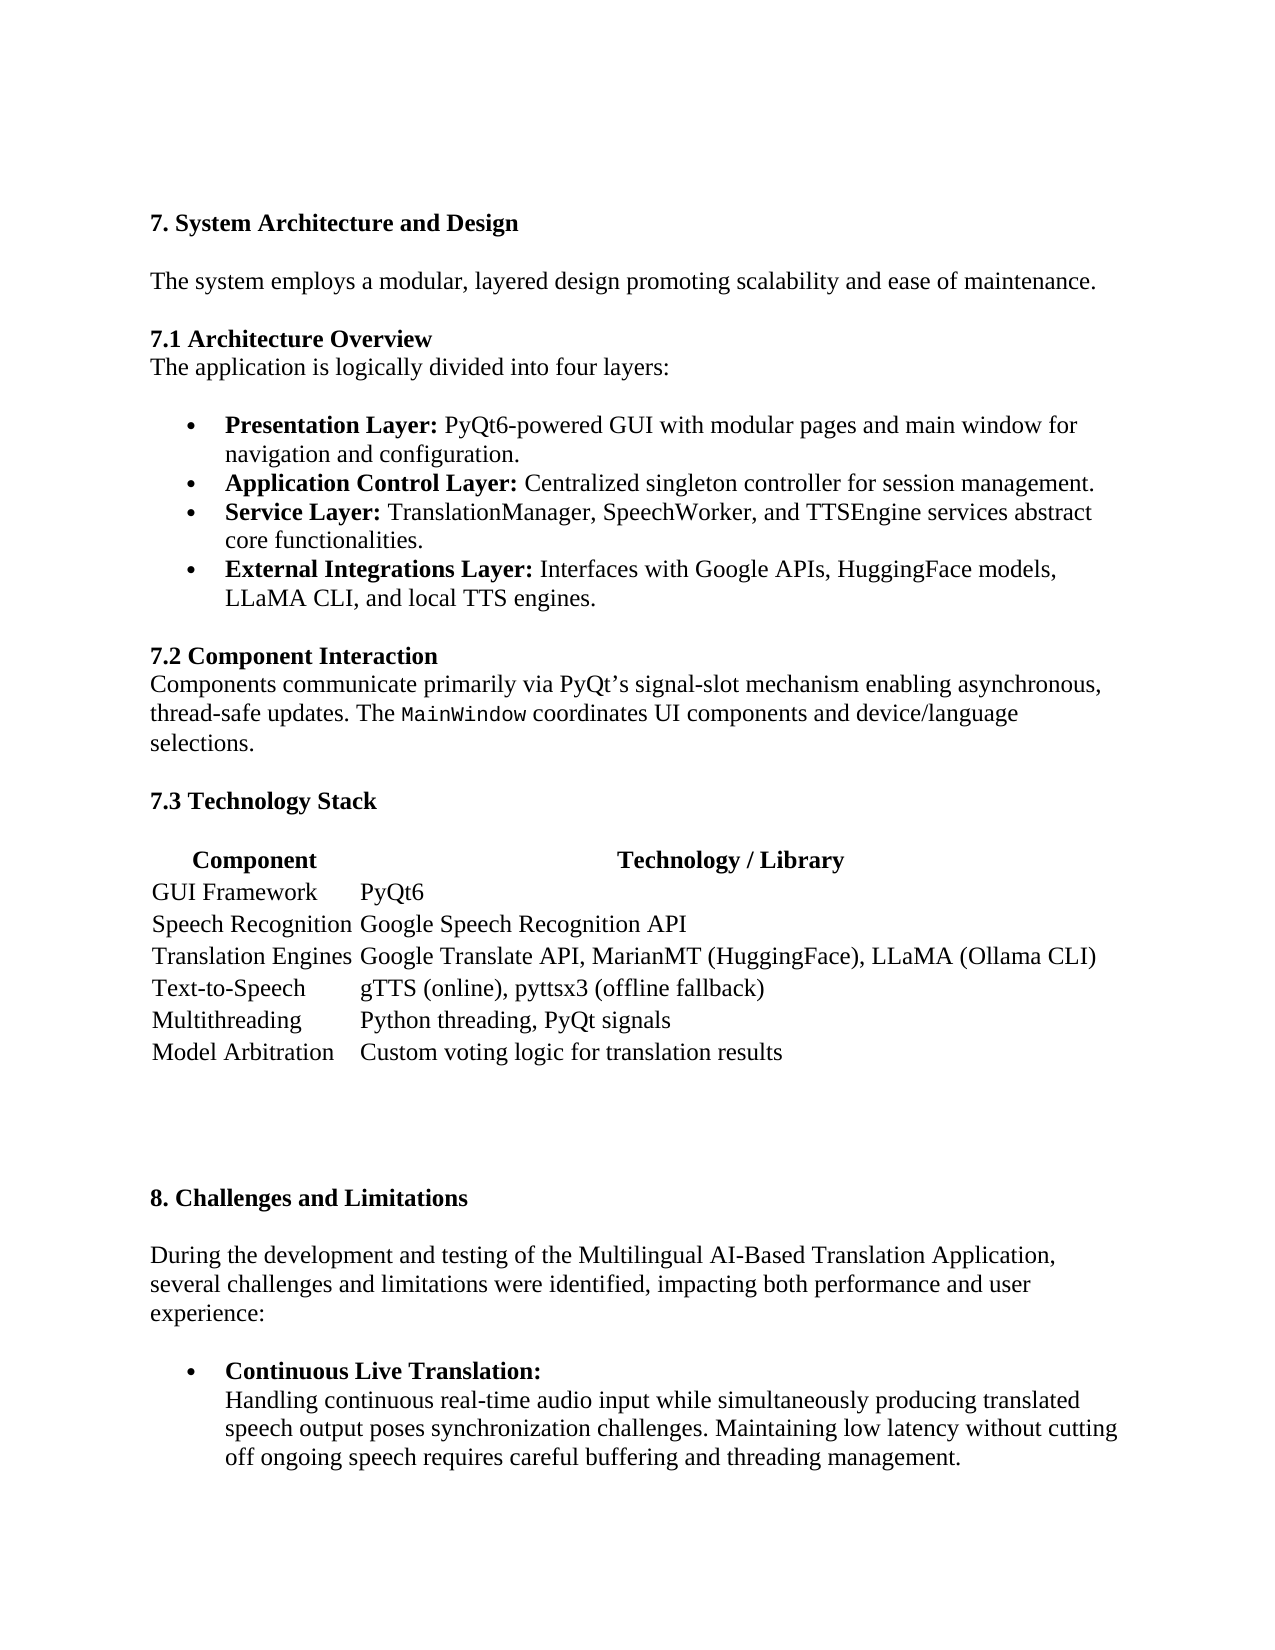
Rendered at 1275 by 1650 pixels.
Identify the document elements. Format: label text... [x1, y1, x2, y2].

table_cell Text-to-Speech [150, 971, 358, 1003]
table_cell gTTS (online), pyttsx3 (offline fallback) [359, 971, 1103, 1003]
table_cell Model Arbitration [150, 1035, 358, 1067]
list Presentation Layer: PyQt6-powered GUI with modular pages and main window for navigation and configuration. [187, 410, 1125, 468]
list External Integrations Layer: Interfaces with Google APIs, HuggingFace models, LLaMA CLI, and local TTS engines. [187, 554, 1125, 612]
text 7.2 Component Interaction Components communicate primarily via PyQt’s signal-slot mechanism enabling asynchronous, thread-safe updates. The MainWindow coordinates UI components and device/language selections. [150, 641, 1125, 757]
table_cell Translation Engines [150, 939, 358, 971]
list Continuous Live Translation: Handling continuous real-time audio input while simultaneously producing translated speech output poses synchronization challenges. Maintaining low latency without cutting off ongoing speech requires careful buffering and threading management. [187, 1356, 1125, 1471]
text During the development and testing of the Multilingual AI-Based Translation Application, several challenges and limitations were identified, impacting both performance and user experience: [150, 1241, 1125, 1327]
table_cell Custom voting logic for translation results [359, 1035, 1103, 1067]
table_cell Google Translate API, MarianMT (HuggingFace), LLaMA (Ollama CLI) [359, 939, 1103, 971]
table_cell Speech Recognition [150, 908, 358, 939]
text 7. System Architecture and Design [150, 208, 1125, 237]
text The system employs a modular, layered design promoting scalability and ease of maintenance. [150, 266, 1125, 294]
list Service Layer: TranslationManager, SpeechWorker, and TTSEngine services abstract core functionalities. [187, 497, 1125, 554]
list Application Control Layer: Centralized singleton controller for session management. [187, 468, 1125, 497]
text 7.1 Architecture Overview The application is logically divided into four layers: [150, 324, 1125, 381]
table_cell Multithreading [150, 1003, 358, 1035]
text 7.3 Technology Stack [150, 786, 1125, 814]
table_cell PyQt6 [359, 876, 1103, 907]
table_header Component [150, 844, 358, 876]
table_cell GUI Framework [150, 876, 358, 907]
text 8. Challenges and Limitations [150, 1183, 1125, 1211]
table_header Technology / Library [359, 844, 1103, 876]
table_cell Google Speech Recognition API [359, 908, 1103, 939]
table_cell Python threading, PyQt signals [359, 1003, 1103, 1035]
